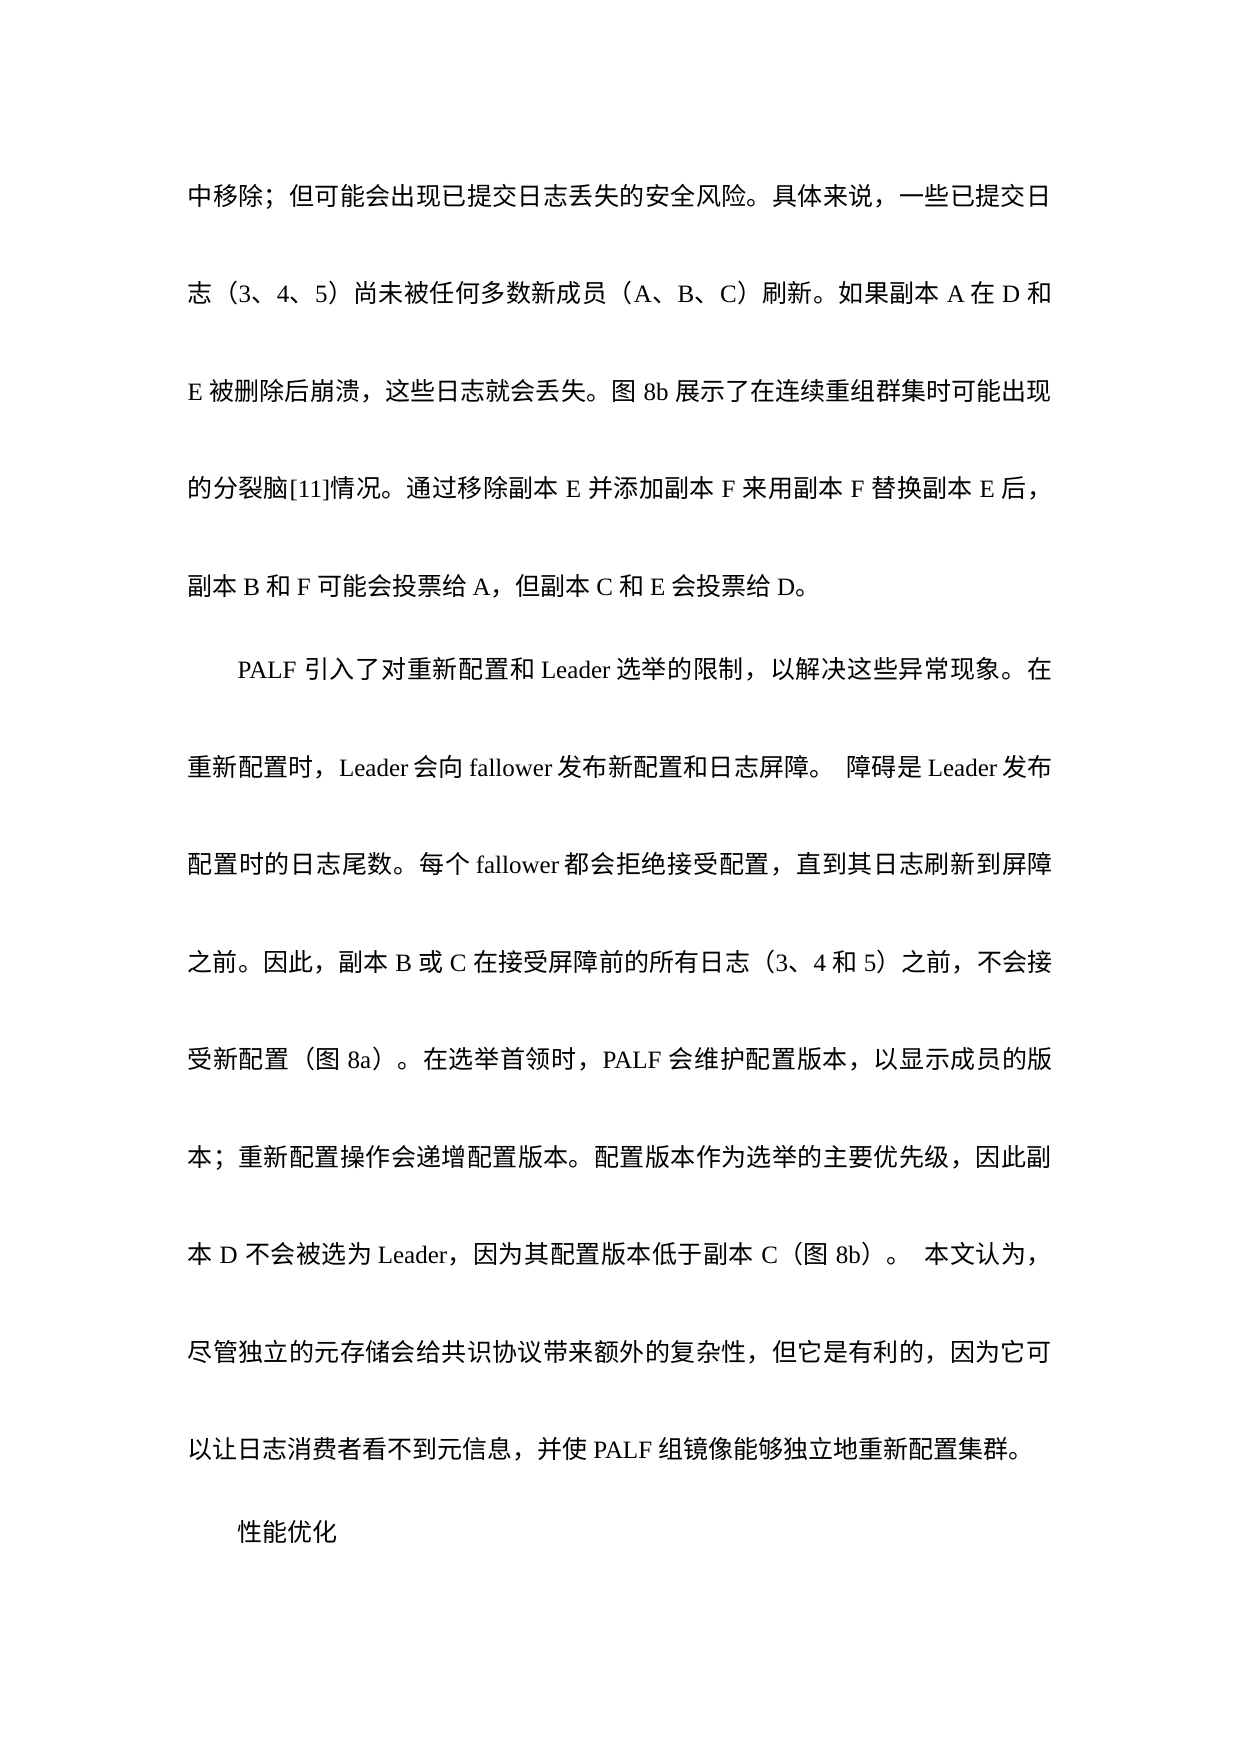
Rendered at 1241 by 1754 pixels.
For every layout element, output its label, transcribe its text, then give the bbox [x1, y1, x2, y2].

text 性能优化 [187, 1498, 1053, 1563]
